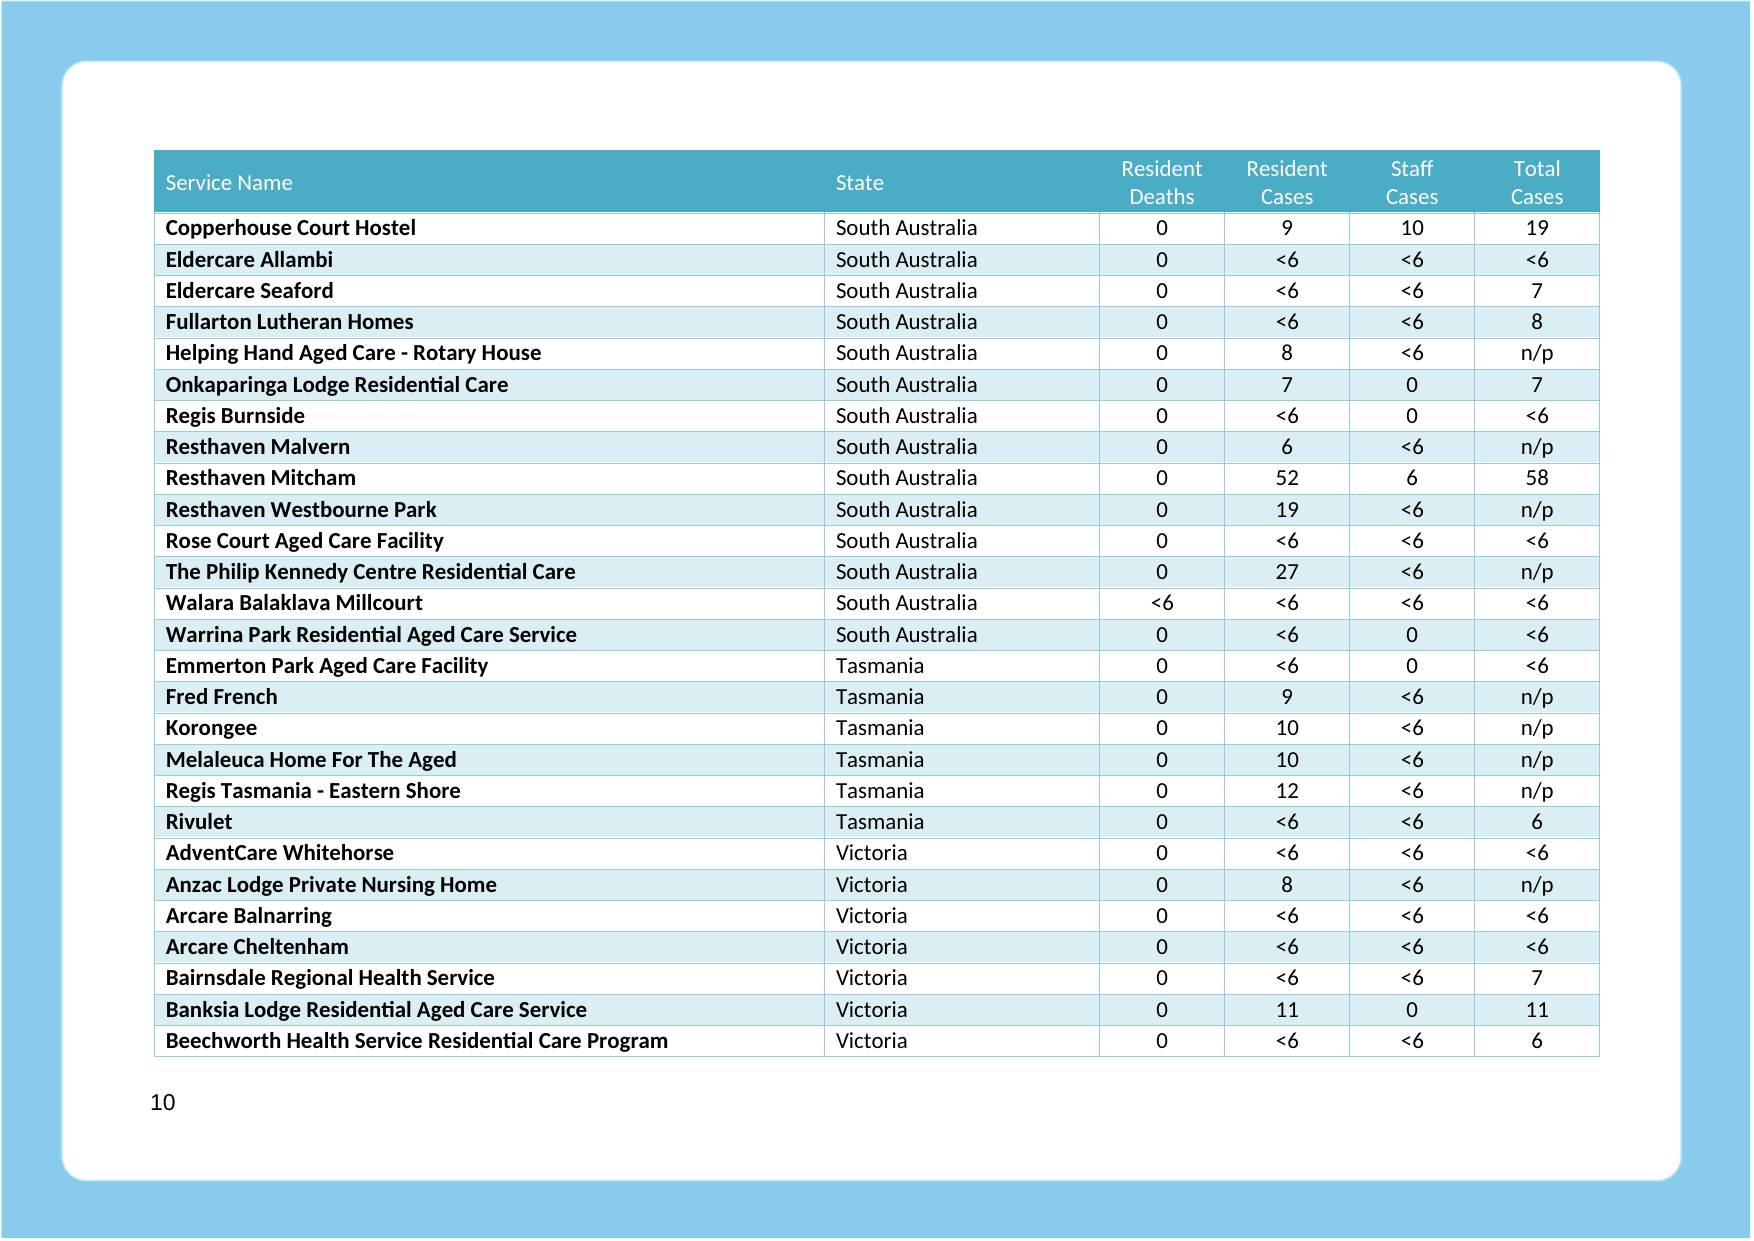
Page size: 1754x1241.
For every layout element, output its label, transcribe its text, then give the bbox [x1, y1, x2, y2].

table_cell <6 [1225, 307, 1349, 337]
table_cell 0 [1100, 651, 1224, 681]
table_cell AdventCare Whitehorse [155, 839, 824, 869]
table_cell <6 [1475, 526, 1599, 556]
table_cell Tasmania [825, 745, 1099, 775]
table_cell <6 [1475, 589, 1599, 619]
table_cell <6 [1225, 901, 1349, 931]
table_cell 0 [1100, 807, 1224, 837]
table_cell <6 [1350, 807, 1474, 837]
table_cell 0 [1350, 370, 1474, 400]
table_cell n/p [1475, 557, 1599, 587]
table_cell n/p [1475, 870, 1599, 900]
table_cell 8 [1225, 870, 1349, 900]
table_cell Regis Burnside [155, 401, 824, 431]
table_cell <6 [1350, 964, 1474, 994]
table_cell n/p [1475, 495, 1599, 525]
table_cell n/p [1475, 776, 1599, 806]
table_cell <6 [1225, 620, 1349, 650]
table_cell Arcare Cheltenham [155, 932, 824, 962]
table_cell Rivulet [155, 807, 824, 837]
table_cell South Australia [825, 339, 1099, 369]
table_cell 0 [1100, 370, 1224, 400]
table_cell Emmerton Park Aged Care Facility [155, 651, 824, 681]
table_cell <6 [1225, 276, 1349, 306]
table_cell <6 [1475, 651, 1599, 681]
table_cell 0 [1100, 307, 1224, 337]
table_cell 19 [1225, 495, 1349, 525]
table_cell Beechworth Health Service Residential Care Program [155, 1026, 824, 1056]
table_cell Onkaparinga Lodge Residential Care [155, 370, 824, 400]
table_cell South Australia [825, 214, 1099, 244]
table_cell Bairnsdale Regional Health Service [155, 964, 824, 994]
table_cell <6 [1350, 589, 1474, 619]
table_cell 11 [1225, 995, 1349, 1025]
table_cell Victoria [825, 964, 1099, 994]
table_cell 0 [1350, 995, 1474, 1025]
table_cell <6 [1350, 714, 1474, 744]
table_cell Victoria [825, 995, 1099, 1025]
table_cell Resthaven Malvern [155, 432, 824, 462]
table_cell 0 [1100, 464, 1224, 494]
table_header Resident Cases [1225, 151, 1349, 212]
table_cell Korongee [155, 714, 824, 744]
table_cell <6 [1350, 932, 1474, 962]
table_cell <6 [1225, 401, 1349, 431]
table_cell <6 [1225, 932, 1349, 962]
table_cell Regis Tasmania - Eastern Shore [155, 776, 824, 806]
table_cell 6 [1475, 807, 1599, 837]
table_cell 0 [1100, 339, 1224, 369]
table_cell South Australia [825, 589, 1099, 619]
table_cell Victoria [825, 870, 1099, 900]
table_cell 0 [1100, 401, 1224, 431]
table_cell 19 [1475, 214, 1599, 244]
table_cell 7 [1475, 276, 1599, 306]
table_cell <6 [1475, 839, 1599, 869]
table_cell Victoria [825, 901, 1099, 931]
table_cell <6 [1350, 901, 1474, 931]
table_cell <6 [1225, 526, 1349, 556]
table_cell 7 [1225, 370, 1349, 400]
table_header State [825, 151, 1099, 212]
table_cell 12 [1225, 776, 1349, 806]
table_cell 58 [1475, 464, 1599, 494]
table_cell 0 [1100, 432, 1224, 462]
table_cell 0 [1100, 776, 1224, 806]
table_cell 0 [1100, 745, 1224, 775]
table_header Resident Deaths [1100, 151, 1224, 212]
table_cell Melaleuca Home For The Aged [155, 745, 824, 775]
table_cell <6 [1225, 651, 1349, 681]
table_cell 0 [1100, 526, 1224, 556]
table_cell Tasmania [825, 714, 1099, 744]
table_cell n/p [1475, 714, 1599, 744]
table_cell South Australia [825, 495, 1099, 525]
table_cell Arcare Balnarring [155, 901, 824, 931]
table_cell 6 [1225, 432, 1349, 462]
table_header Staff Cases [1350, 151, 1474, 212]
table_cell Walara Balaklava Millcourt [155, 589, 824, 619]
table_header Service Name [155, 151, 824, 212]
table_cell South Australia [825, 464, 1099, 494]
table_cell Victoria [825, 839, 1099, 869]
table_cell South Australia [825, 620, 1099, 650]
table_cell <6 [1350, 776, 1474, 806]
table_cell <6 [1350, 839, 1474, 869]
table_cell <6 [1350, 307, 1474, 337]
table_cell Fullarton Lutheran Homes [155, 307, 824, 337]
table_cell <6 [1225, 245, 1349, 275]
table_cell South Australia [825, 370, 1099, 400]
table_cell 7 [1475, 370, 1599, 400]
table_header Total Cases [1475, 151, 1599, 212]
table_cell Anzac Lodge Private Nursing Home [155, 870, 824, 900]
table_cell 52 [1225, 464, 1349, 494]
table_cell South Australia [825, 432, 1099, 462]
table_cell 11 [1475, 995, 1599, 1025]
table_cell <6 [1475, 245, 1599, 275]
table_cell Eldercare Seaford [155, 276, 824, 306]
table_cell 27 [1225, 557, 1349, 587]
table_cell 0 [1350, 651, 1474, 681]
table_cell <6 [1350, 1026, 1474, 1056]
table_cell <6 [1225, 807, 1349, 837]
table_cell South Australia [825, 245, 1099, 275]
table_cell Warrina Park Residential Aged Care Service [155, 620, 824, 650]
table_cell 0 [1100, 964, 1224, 994]
table_cell <6 [1475, 901, 1599, 931]
table_cell Victoria [825, 932, 1099, 962]
table_cell South Australia [825, 557, 1099, 587]
table_cell 10 [1350, 214, 1474, 244]
table_cell 8 [1225, 339, 1349, 369]
table_cell 0 [1100, 620, 1224, 650]
table_cell Fred French [155, 682, 824, 712]
table_cell <6 [1350, 276, 1474, 306]
table_cell 0 [1100, 245, 1224, 275]
table_cell 0 [1350, 401, 1474, 431]
table_cell n/p [1475, 432, 1599, 462]
table_cell South Australia [825, 307, 1099, 337]
table_cell The Philip Kennedy Centre Residential Care [155, 557, 824, 587]
table_cell <6 [1350, 245, 1474, 275]
table_cell 0 [1100, 1026, 1224, 1056]
table_cell 0 [1100, 995, 1224, 1025]
table_cell Tasmania [825, 682, 1099, 712]
table_cell <6 [1225, 839, 1349, 869]
table_cell n/p [1475, 745, 1599, 775]
table_cell Banksia Lodge Residential Aged Care Service [155, 995, 824, 1025]
table_cell Tasmania [825, 776, 1099, 806]
table_cell <6 [1350, 432, 1474, 462]
table_cell South Australia [825, 526, 1099, 556]
table_cell <6 [1350, 745, 1474, 775]
table_cell Rose Court Aged Care Facility [155, 526, 824, 556]
table_cell n/p [1475, 339, 1599, 369]
table_cell <6 [1225, 589, 1349, 619]
table_cell 7 [1475, 964, 1599, 994]
table_cell Copperhouse Court Hostel [155, 214, 824, 244]
table_cell 0 [1100, 901, 1224, 931]
table_cell <6 [1225, 1026, 1349, 1056]
table_cell <6 [1475, 401, 1599, 431]
table_cell 0 [1100, 276, 1224, 306]
table_cell 0 [1100, 557, 1224, 587]
table_cell Tasmania [825, 651, 1099, 681]
table_cell 10 [1225, 714, 1349, 744]
table_cell <6 [1350, 495, 1474, 525]
table_cell <6 [1475, 620, 1599, 650]
table_cell 0 [1100, 714, 1224, 744]
table_cell South Australia [825, 276, 1099, 306]
table_cell <6 [1350, 682, 1474, 712]
table_cell 0 [1100, 839, 1224, 869]
table_cell <6 [1475, 932, 1599, 962]
table_cell 0 [1100, 495, 1224, 525]
table_cell n/p [1475, 682, 1599, 712]
table_cell 0 [1350, 620, 1474, 650]
table_cell Tasmania [825, 807, 1099, 837]
table_cell <6 [1225, 964, 1349, 994]
table_cell 0 [1100, 682, 1224, 712]
table_cell 9 [1225, 214, 1349, 244]
table_cell Helping Hand Aged Care - Rotary House [155, 339, 824, 369]
table_cell 0 [1100, 932, 1224, 962]
table_cell 9 [1225, 682, 1349, 712]
table_cell South Australia [825, 401, 1099, 431]
table_cell Victoria [825, 1026, 1099, 1056]
table_cell 6 [1350, 464, 1474, 494]
picture [3, 2, 1750, 1238]
table_cell 8 [1475, 307, 1599, 337]
table_cell Resthaven Mitcham [155, 464, 824, 494]
table_cell <6 [1100, 589, 1224, 619]
table_cell 6 [1475, 1026, 1599, 1056]
table_cell Resthaven Westbourne Park [155, 495, 824, 525]
table_cell Eldercare Allambi [155, 245, 824, 275]
table_cell 0 [1100, 870, 1224, 900]
table_cell <6 [1350, 339, 1474, 369]
table_cell 10 [1225, 745, 1349, 775]
table_cell <6 [1350, 526, 1474, 556]
table_cell 0 [1100, 214, 1224, 244]
table_cell <6 [1350, 557, 1474, 587]
table_cell <6 [1350, 870, 1474, 900]
